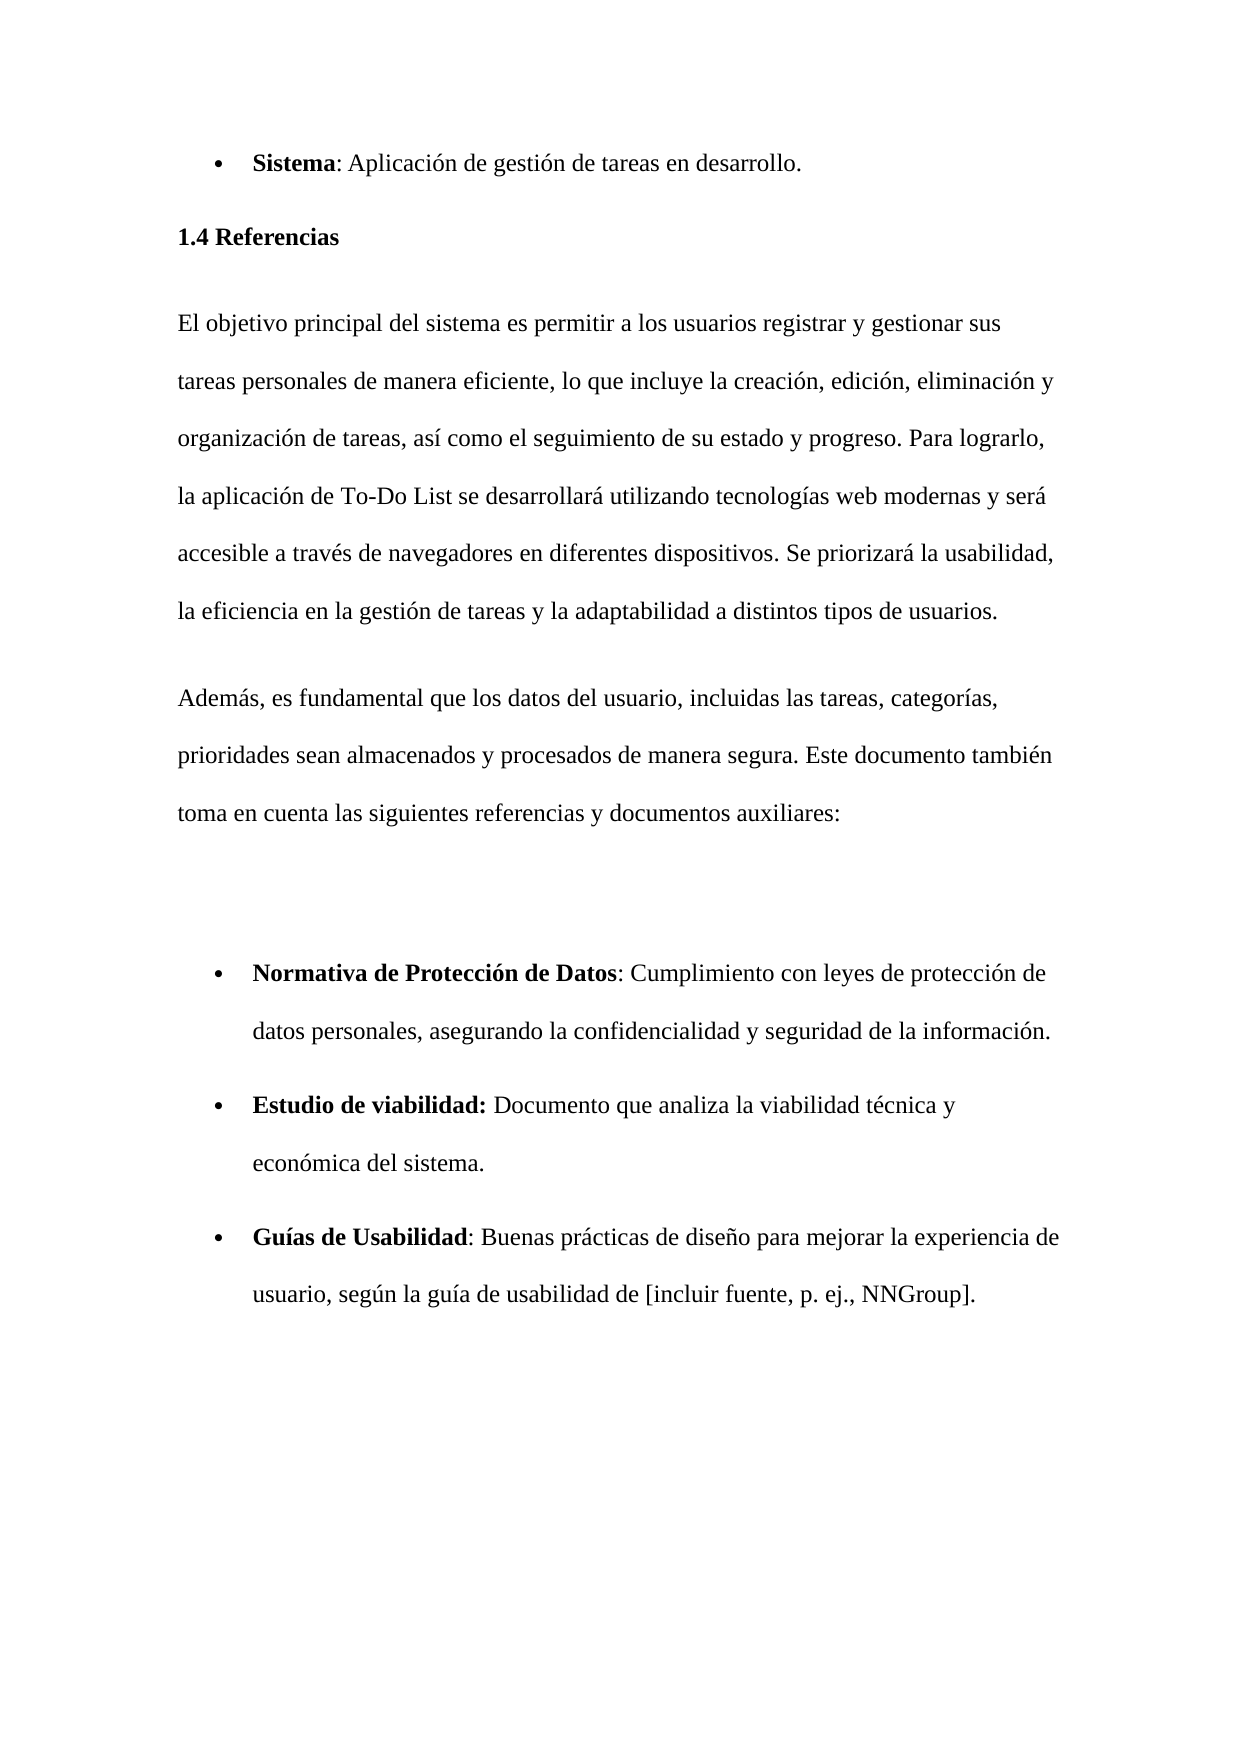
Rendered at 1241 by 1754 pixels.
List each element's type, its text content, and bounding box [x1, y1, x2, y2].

text El objetivo principal del sistema es permitir a los usuarios registrar y gestionar sus tareas personales de manera eficiente, lo que incluye la creación, edición, eliminación y organización de tareas, así como el seguimiento de su estado y progreso. Para lograrlo, la aplicación de To-Do List se desarrollará utilizando tecnologías web modernas y será accesible a través de navegadores en diferentes dispositivos. Se priorizará la usabilidad, la eficiencia en la gestión de tareas y la adaptabilidad a distintos tipos de usuarios. [177, 308, 1063, 625]
list Estudio de viabilidad: Documento que analiza la viabilidad técnica y económica del sistema. [215, 1090, 1063, 1176]
list Guías de Usabilidad: Buenas prácticas de diseño para mejorar la experiencia de usuario, según la guía de usabilidad de [incluir fuente, p. ej., NNGroup]. [215, 1222, 1063, 1308]
text Además, es fundamental que los datos del usuario, incluidas las tareas, categorías, prioridades sean almacenados y procesados de manera segura. Este documento también toma en cuenta las siguientes referencias y documentos auxiliares: [177, 683, 1063, 826]
list Sistema: Aplicación de gestión de tareas en desarrollo. [215, 148, 1063, 176]
text 1.4 Referencias [177, 222, 1063, 251]
list Normativa de Protección de Datos: Cumplimiento con leyes de protección de datos personales, asegurando la confidencialidad y seguridad de la información. [215, 958, 1063, 1045]
